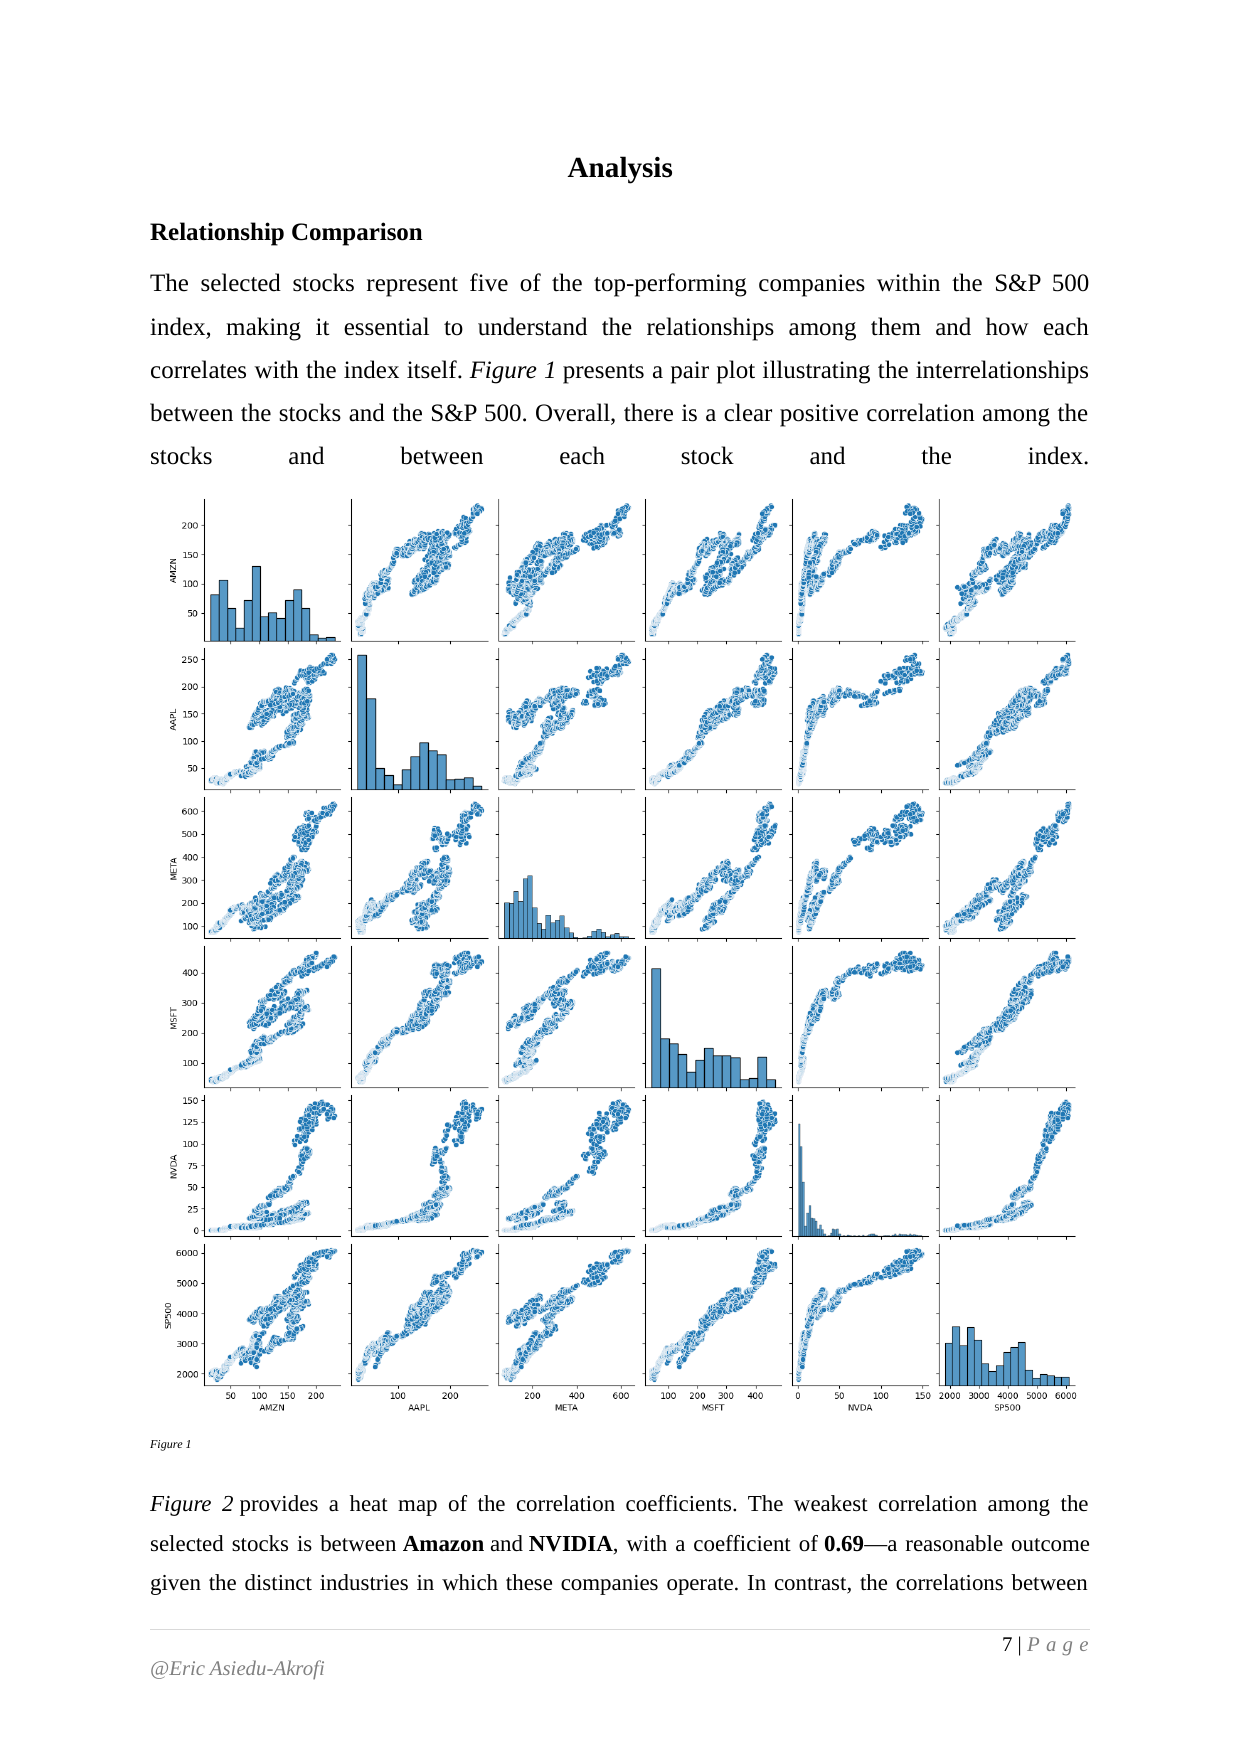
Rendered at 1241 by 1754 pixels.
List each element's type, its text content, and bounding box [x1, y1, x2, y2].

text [150, 1490, 1090, 1596]
subtitle Relationship Comparison [150, 217, 1090, 246]
text The selected stocks represent five of the top-performing companies within the S&P 500 index, making it essential to understand the relationships among them and how each correlates with the index itself. Figure 1 presents a pair plot illustrating the interrelationships between the stocks and the S&P 500. Overall, there is a clear positive correlation among the stocks and between each stock and the index.Figure 1 [150, 268, 1090, 485]
picture [150, 485, 1091, 1426]
subtitle Analysis [150, 150, 1090, 183]
text The selected stocks represent five of the top-performing companies within the S&P 500 index, making it essential to understand the relationships among them and how each correlates with the index itself. Figure 1 presents a pair plot illustrating the interrelationships between the stocks and the S&P 500. Overall, there is a clear positive correlation among the stocks and between each stock and the index.Figure 1 [150, 1426, 1090, 1462]
